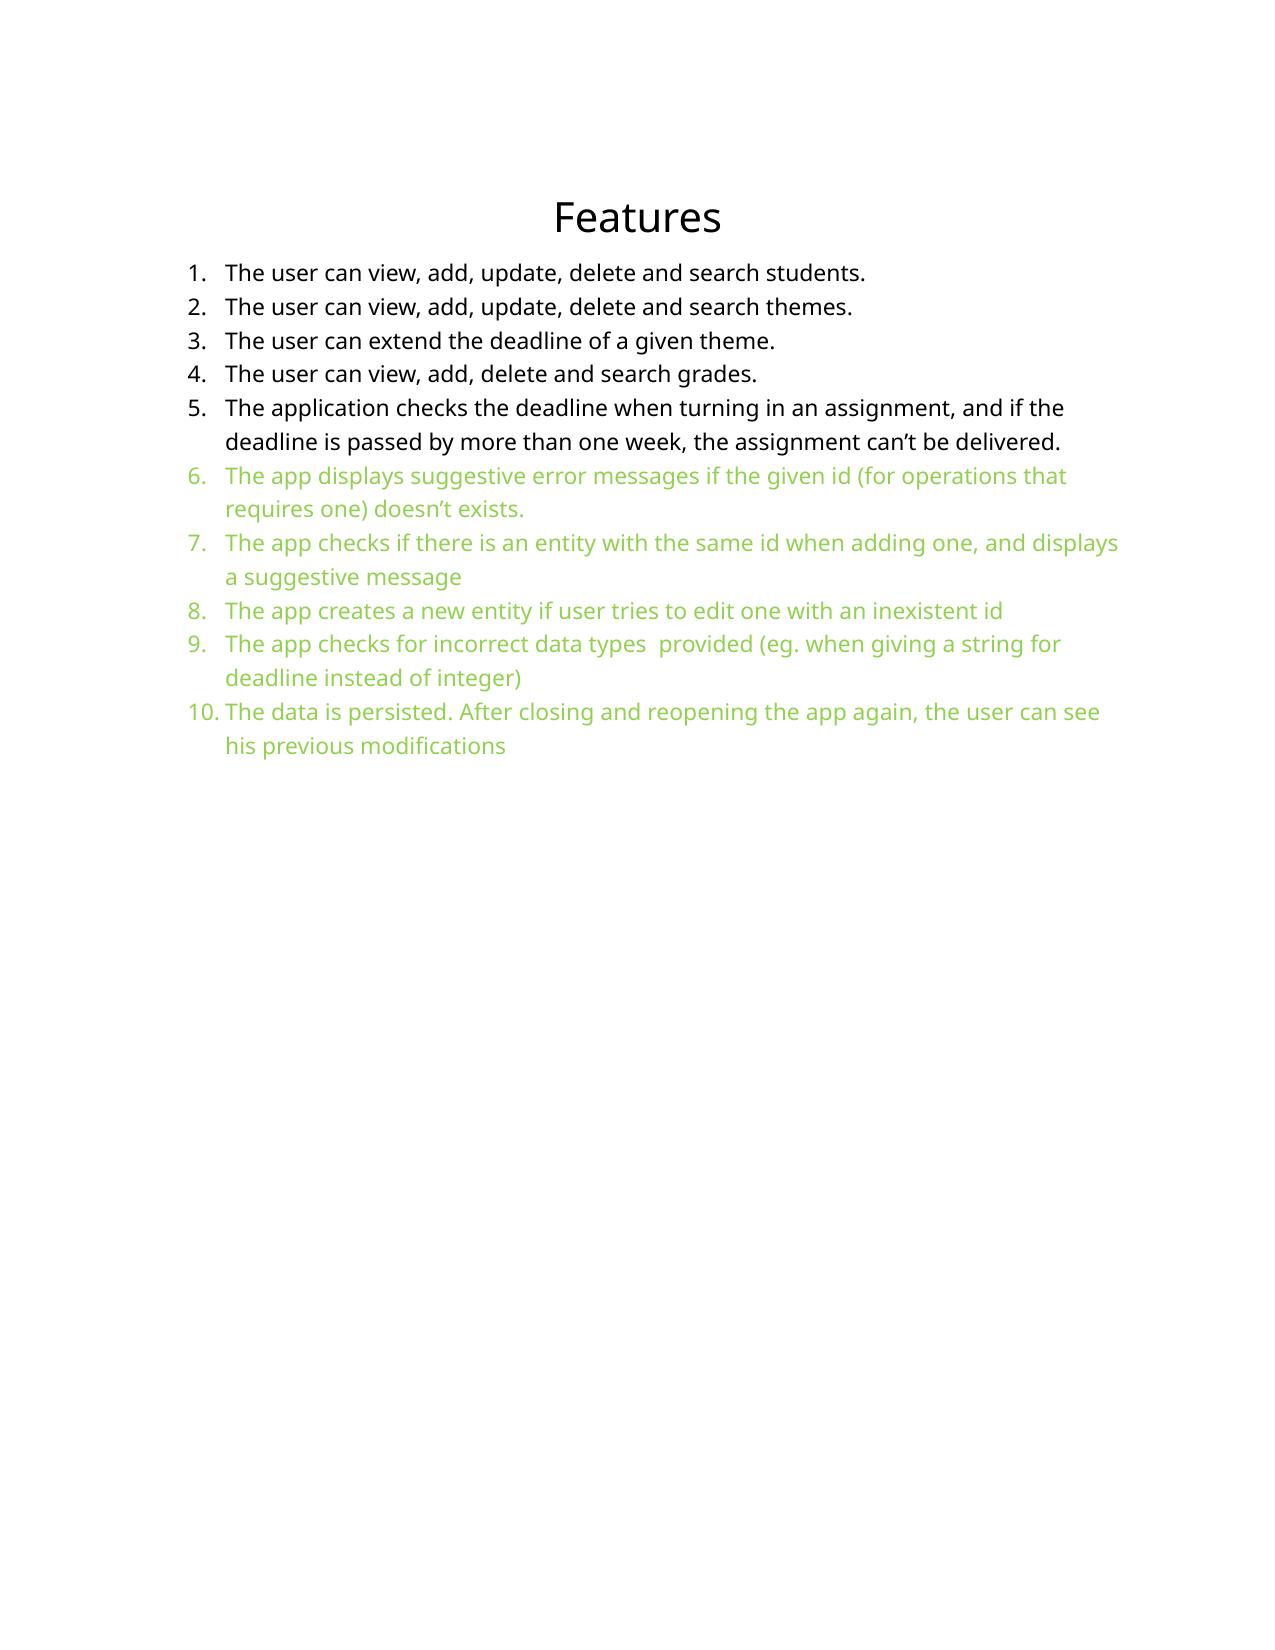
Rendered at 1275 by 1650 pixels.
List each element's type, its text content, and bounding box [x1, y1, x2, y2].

subtitle Features [150, 187, 1125, 244]
list The app checks if there is an entity with the same id when adding one, and displays a suggestive message [187, 527, 1125, 592]
list The data is persisted. After closing and reopening the app again, the user can see his previous modifications [187, 696, 1125, 761]
list The user can view, add, update, delete and search themes. [187, 291, 1125, 322]
list The app creates a new entity if user tries to edit one with an inexistent id [187, 594, 1125, 626]
list The app displays suggestive error messages if the given id (for operations that requires one) doesn’t exists. [187, 459, 1125, 524]
list The app checks for incorrect data types provided (eg. when giving a string for deadline instead of integer) [187, 628, 1125, 693]
list The user can extend the deadline of a given theme. [187, 324, 1125, 356]
list The user can view, add, delete and search grades. [187, 358, 1125, 389]
list The application checks the deadline when turning in an assignment, and if the deadline is passed by more than one week, the assignment can’t be delivered. [187, 392, 1125, 457]
list The user can view, add, update, delete and search students. [187, 257, 1125, 288]
